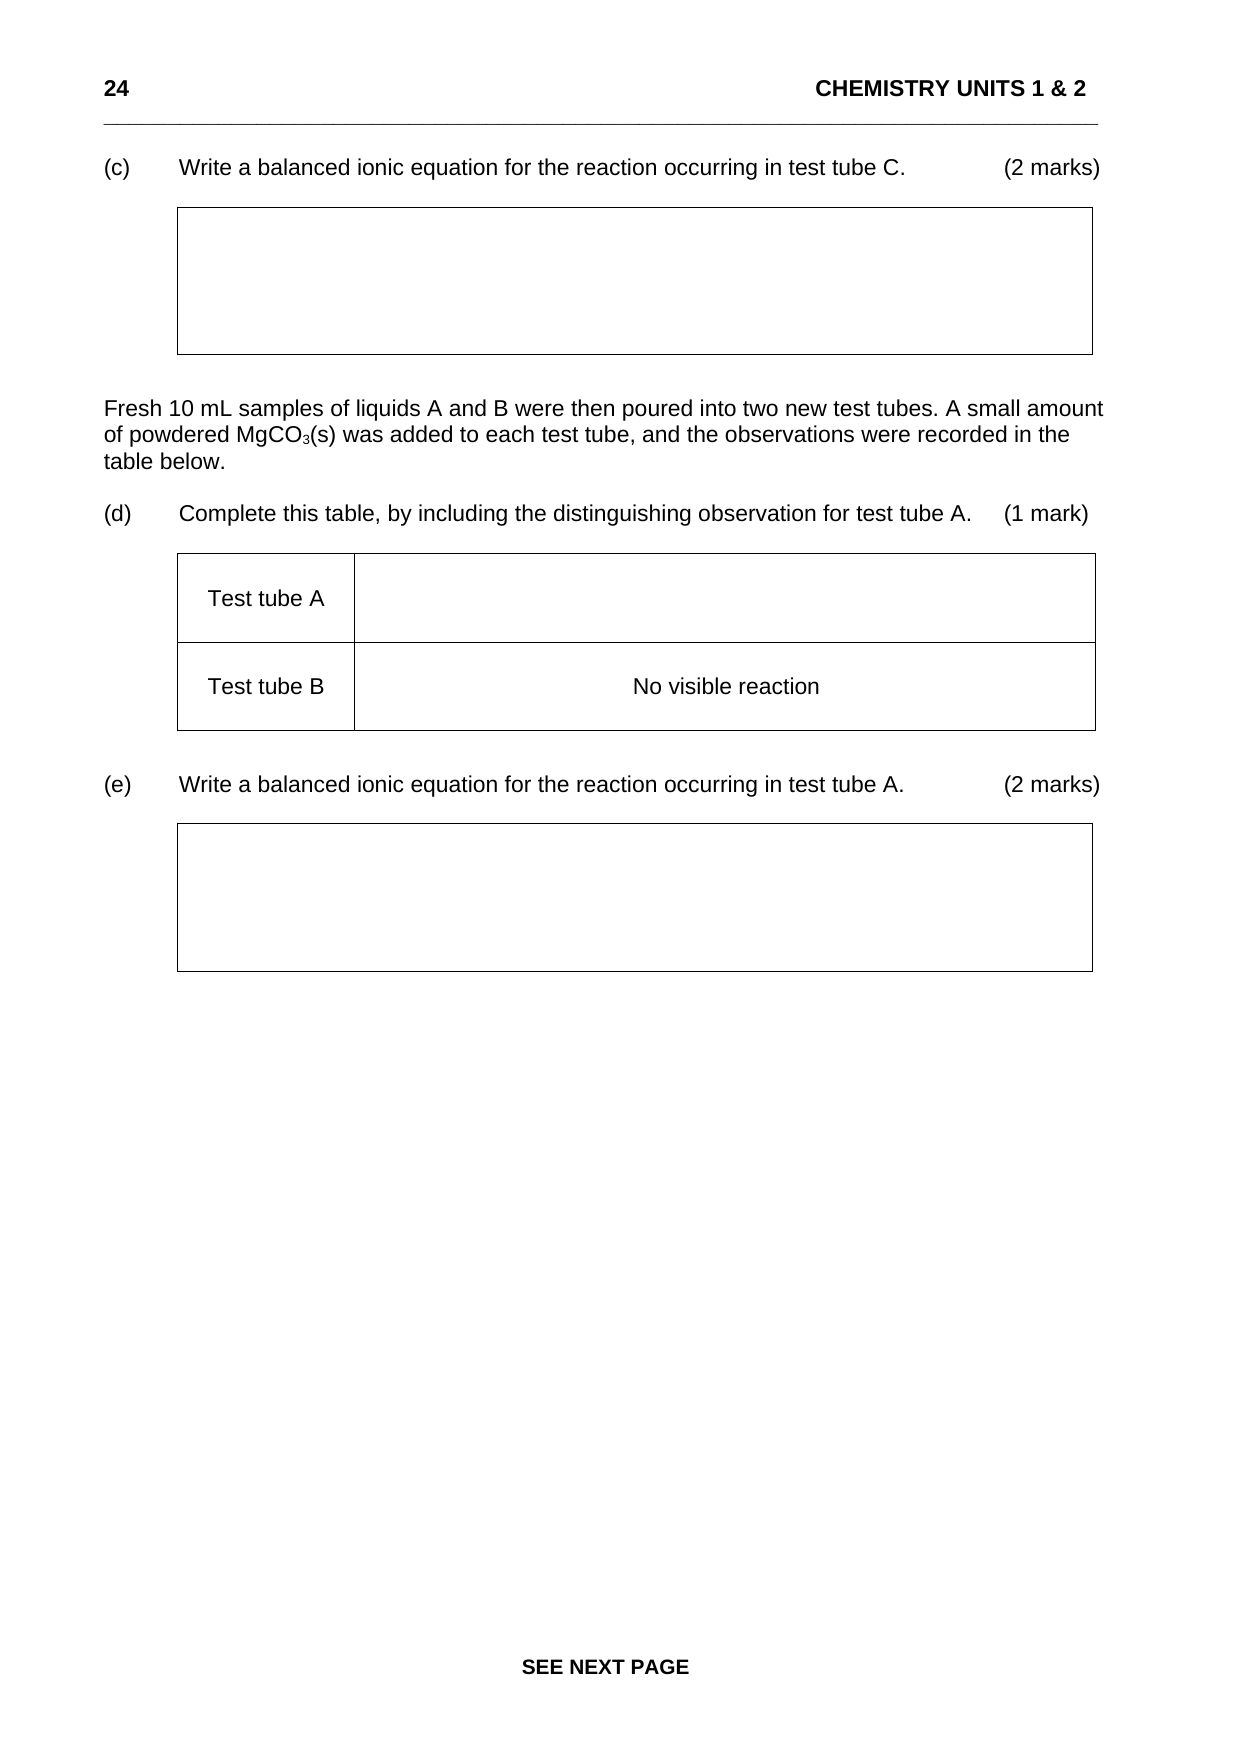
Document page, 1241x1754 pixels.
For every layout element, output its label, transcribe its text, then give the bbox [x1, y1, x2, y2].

text Fresh 10 mL samples of liquids A and B were then poured into two new test tubes. A small amount of powdered MgCO3(s) was added to each test tube, and the observations were recorded in the table below. [103, 395, 1107, 474]
table_header [355, 554, 1095, 642]
table_cell Test tube B [178, 643, 354, 730]
table_header Test tube A [178, 554, 354, 642]
table_header [178, 824, 1092, 971]
text (e) Write a balanced ionic equation for the reaction occurring in test tube A. (2 marks) [103, 771, 1107, 797]
text (d) Complete this table, by including the distinguishing observation for test tube A. (1 mark) [103, 500, 1107, 527]
table_cell No visible reaction [355, 643, 1095, 730]
text (c) Write a balanced ionic equation for the reaction occurring in test tube C. (2 marks) [103, 154, 1107, 180]
table_header [178, 208, 1092, 354]
